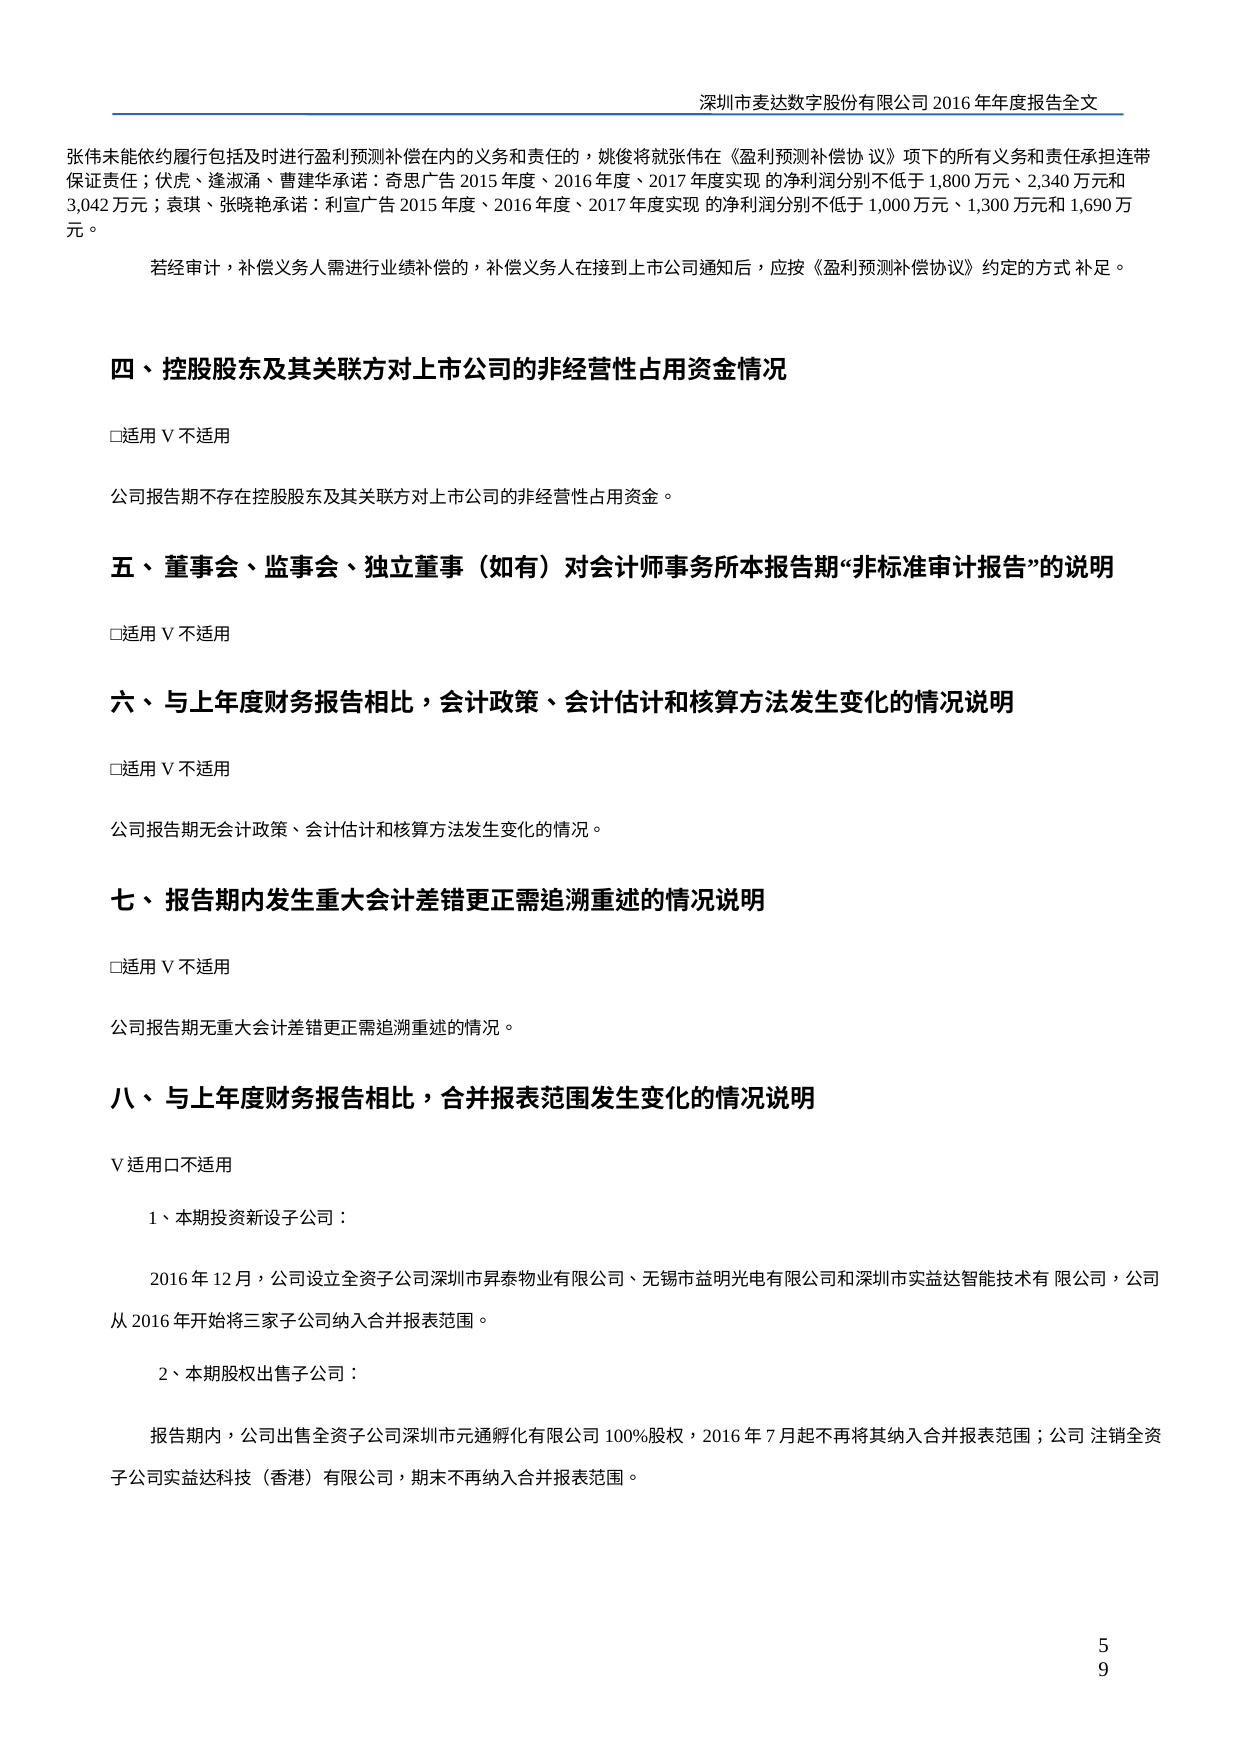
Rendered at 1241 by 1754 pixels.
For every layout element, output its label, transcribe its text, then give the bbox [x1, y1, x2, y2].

text □适用V不适用 [67, 423, 1162, 448]
text □适用V不适用 [67, 621, 1162, 645]
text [67, 144, 1162, 241]
text □适用V不适用 [67, 756, 1162, 781]
text 六、 与上年度财务报告相比，会计政策、会计估计和核算方法发生变化的情况说明 [67, 685, 1162, 719]
text □适用V不适用 [67, 954, 1162, 978]
text 公司报告期无重大会计差错更正需追溯重述的情况。 [67, 1001, 1162, 1043]
text 2、本期股权出售子公司： [67, 1361, 1162, 1385]
text 2016年12月，公司设立全资子公司深圳市昇泰物业有限公司、无锡市益明光电有限公司和深圳市实益达智能技术有 限公司，公司从2016年开始将三家子公司纳入合并报表范围。 [110, 1252, 1162, 1336]
text 七、 报告期内发生重大会计差错更正需追溯重述的情况说明 [67, 883, 1162, 917]
text 公司报告期无会计政策、会计估计和核算方法发生变化的情况。 [67, 803, 1162, 845]
text 1、本期投资新设子公司： [67, 1205, 1162, 1229]
text V适用口不适用 [67, 1152, 1162, 1176]
text 五、 董事会、监事会、独立董事（如有）对会计师事务所本报告期“非标准审计报告”的说明 [67, 550, 1162, 584]
text 公司报告期不存在控股股东及其关联方对上市公司的非经营性占用资金。 [67, 470, 1162, 512]
text 报告期内，公司出售全资子公司深圳市元通孵化有限公司100%股权，2016年7月起不再将其纳入合并报表范围；公司 注销全资子公司实益达科技（香港）有限公司，期末不再纳入合并报表范围。 [110, 1408, 1162, 1493]
text 四、 控股股东及其关联方对上市公司的非经营性占用资金情况 [67, 352, 1162, 386]
text 八、 与上年度财务报告相比，合并报表范围发生变化的情况说明 [67, 1080, 1162, 1114]
text 若经审计，补偿义务人需进行业绩补偿的，补偿义务人在接到上市公司通知后，应按《盈利预测补偿协议》约定的方式 补足。 [110, 241, 1162, 283]
